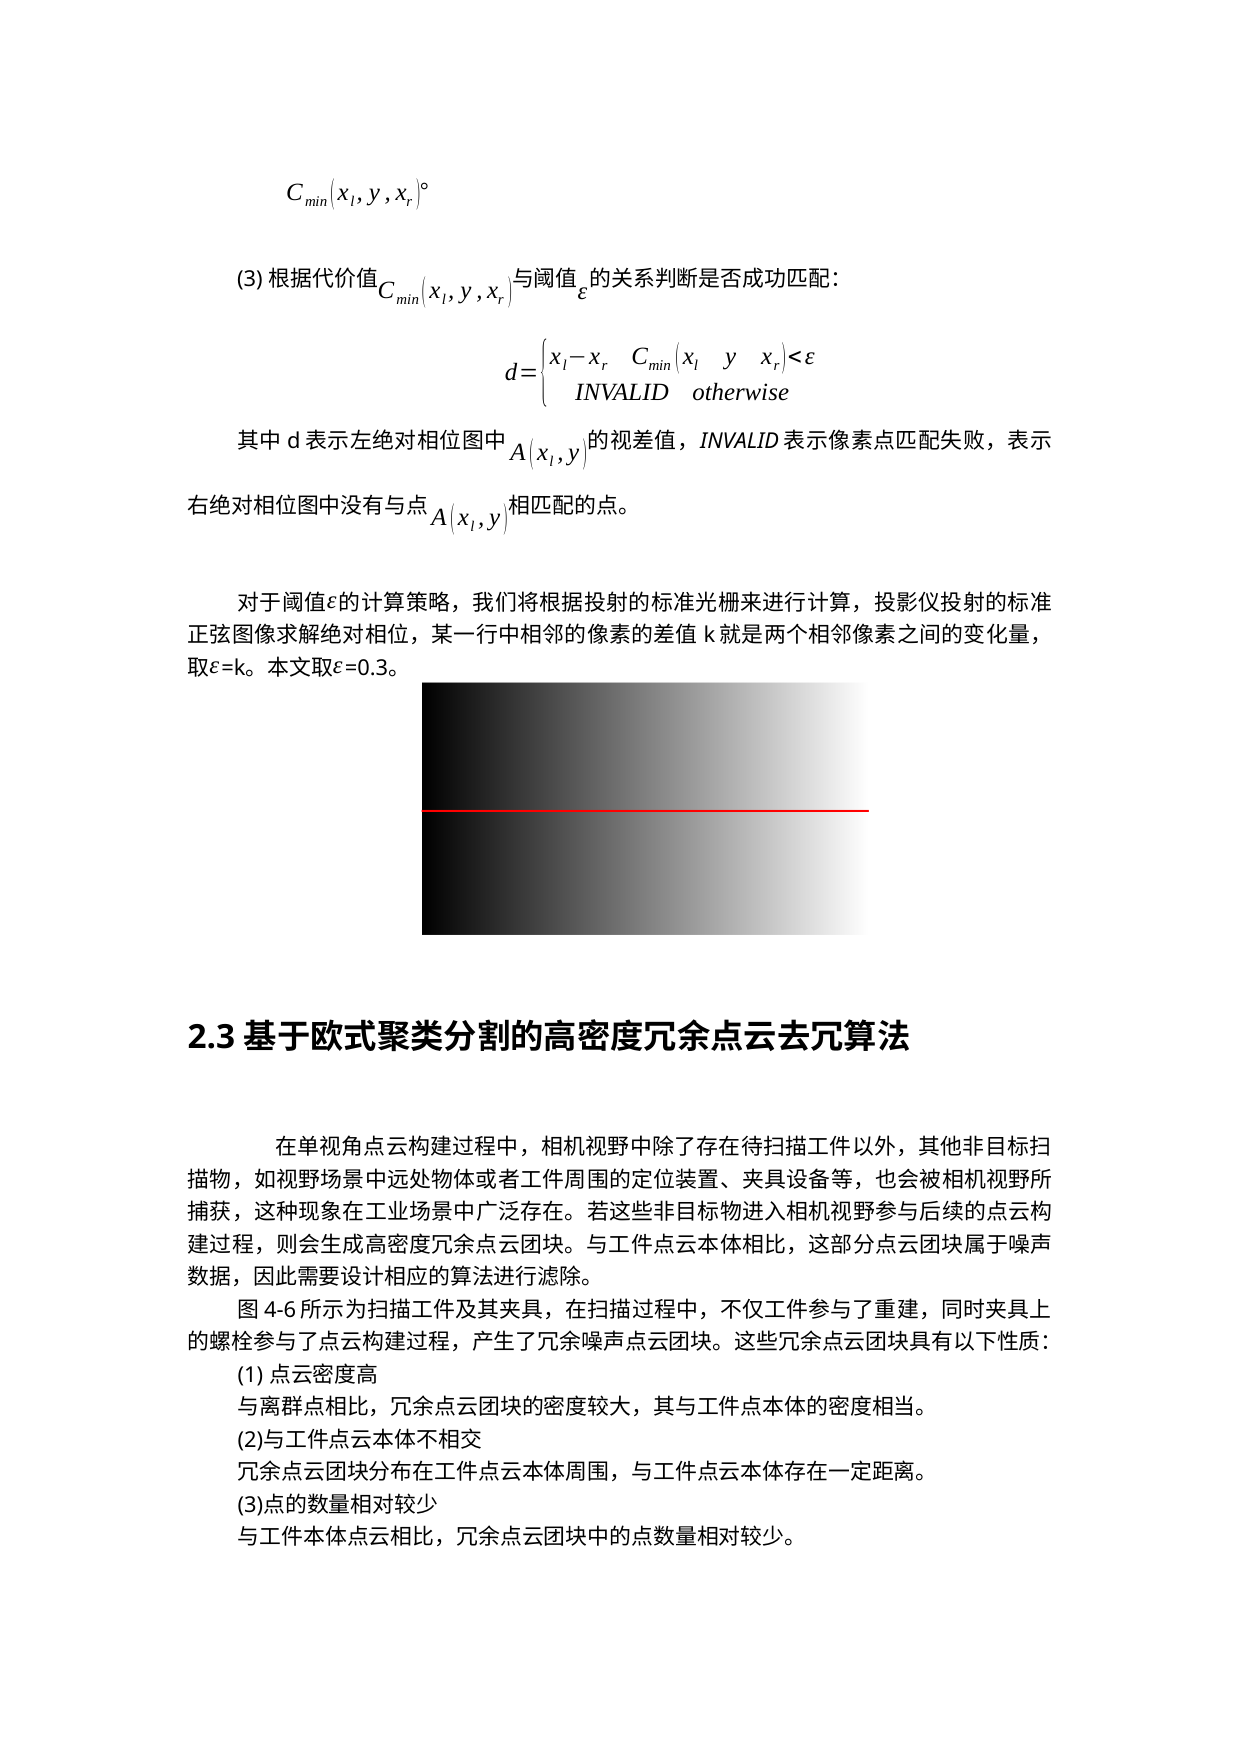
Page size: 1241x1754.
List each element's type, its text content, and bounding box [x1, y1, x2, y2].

picture [420, 682, 870, 936]
text (1) 点云密度高 [187, 1356, 1053, 1389]
text (2)与工件点云本体不相交 [187, 1421, 1053, 1454]
text (3) 根据代价值与阈值的关系判断是否成功匹配： [231, 259, 1053, 324]
subtitle 2.3 基于欧式聚类分割的高密度冗余点云去冗算法 [187, 1002, 1053, 1067]
text 冗余点云团块分布在工件点云本体周围，与工件点云本体存在一定距离。 [187, 1454, 1053, 1486]
text 其中d表示左绝对相位图中的视差值，INVALID表示像素点匹配失败，表示右绝对相位图中没有与点相匹配的点。 [187, 422, 1053, 552]
text 图4-6所示为扫描工件及其夹具，在扫描过程中，不仅工件参与了重建，同时夹具上的螺栓参与了点云构建过程，产生了冗余噪声点云团块。这些冗余点云团块具有以下性质： [187, 1291, 1053, 1356]
list 从极线上的像素点中选择最小代价值的点，设为，并记录最小代价值。 [286, 162, 1053, 227]
text 与离群点相比，冗余点云团块的密度较大，其与工件点本体的密度相当。 [187, 1389, 1053, 1421]
text 对于阈值的计算策略，我们将根据投射的标准光栅来进行计算，投影仪投射的标准正弦图像求解绝对相位，某一行中相邻的像素的差值k就是两个相邻像素之间的变化量，取=k。本文取=0.3。 [187, 584, 1053, 682]
text 与工件本体点云相比，冗余点云团块中的点数量相对较少。 [187, 1519, 1053, 1551]
text 在单视角点云构建过程中，相机视野中除了存在待扫描工件以外，其他非目标扫描物，如视野场景中远处物体或者工件周围的定位装置、夹具设备等，也会被相机视野所捕获，这种现象在工业场景中广泛存在。若这些非目标物进入相机视野参与后续的点云构建过程，则会生成高密度冗余点云团块。与工件点云本体相比，这部分点云团块属于噪声数据，因此需要设计相应的算法进行滤除。 [187, 1129, 1053, 1291]
text (3)点的数量相对较少 [187, 1486, 1053, 1519]
